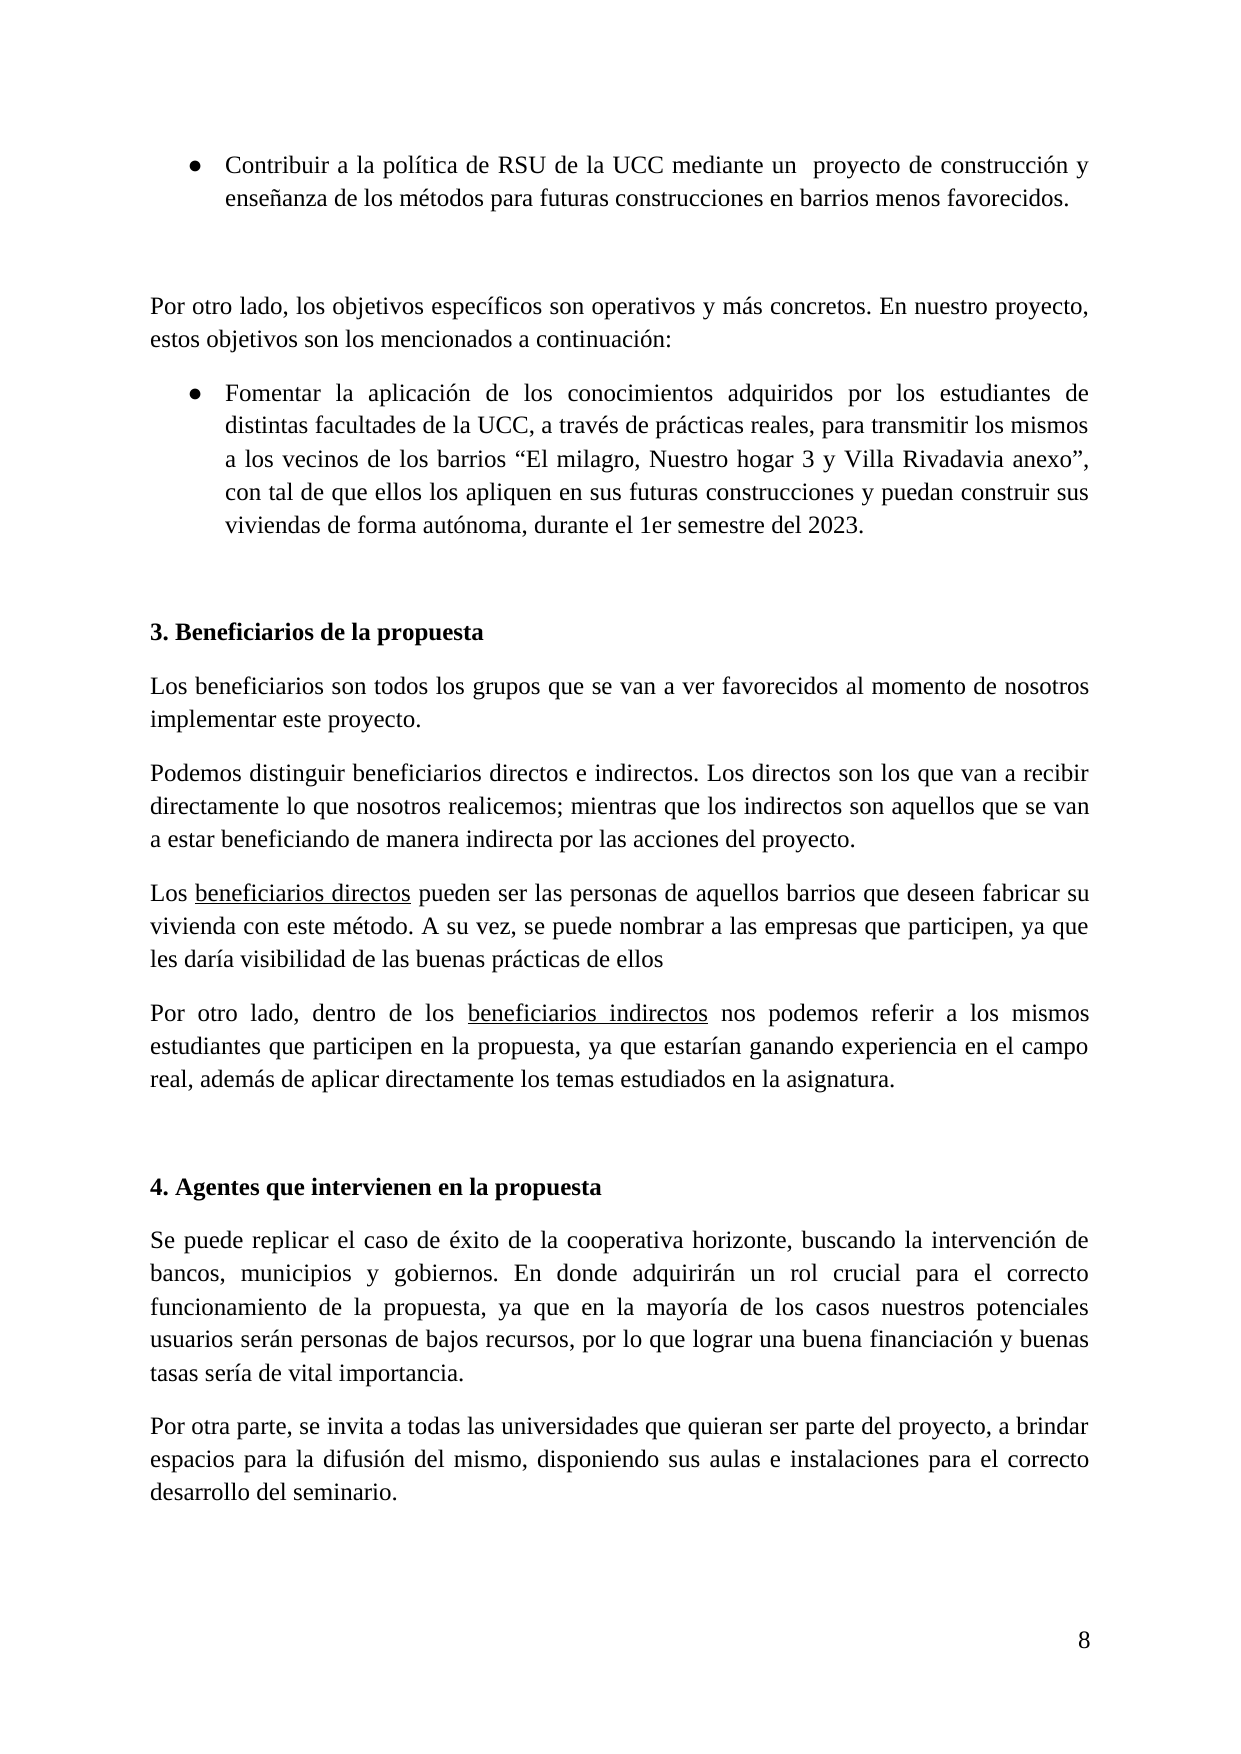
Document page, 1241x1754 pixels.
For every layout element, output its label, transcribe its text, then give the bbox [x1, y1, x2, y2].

text Podemos distinguir beneficiarios directos e indirectos. Los directos son los que van a recibir directamente lo que nosotros realicemos; mientras que los indirectos son aquellos que se van a estar beneficiando de manera indirecta por las acciones del proyecto. [150, 758, 1090, 853]
text Se puede replicar el caso de éxito de la cooperativa horizonte, buscando la intervención de bancos, municipios y gobiernos. En donde adquirirán un rol crucial para el correcto funcionamiento de la propuesta, ya que en la mayoría de los casos nuestros potenciales usuarios serán personas de bajos recursos, por lo que lograr una buena financiación y buenas tasas sería de vital importancia. [150, 1226, 1090, 1386]
text Los beneficiarios directos pueden ser las personas de aquellos barrios que deseen fabricar su vivienda con este método. A su vez, se puede nombrar a las empresas que participen, ya que les daría visibilidad de las buenas prácticas de ellos [150, 878, 1090, 973]
text Por otro lado, dentro de los beneficiarios indirectos nos podemos referir a los mismos estudiantes que participen en la propuesta, ya que estarían ganando experiencia en el campo real, además de aplicar directamente los temas estudiados en la asignatura. [150, 998, 1090, 1093]
text Por otro lado, los objetivos específicos son operativos y más concretos. En nuestro proyecto, estos objetivos son los mencionados a continuación: [150, 291, 1090, 352]
subtitle 3. Beneficiarios de la propuesta [150, 617, 1090, 646]
list Contribuir a la política de RSU de la UCC mediante un proyecto de construcción y enseñanza de los métodos para futuras construcciones en barrios menos favorecidos. [187, 150, 1090, 212]
subtitle 4. Agentes que intervienen en la propuesta [150, 1172, 1090, 1200]
list Fomentar la aplicación de los conocimientos adquiridos por los estudiantes de distintas facultades de la UCC, a través de prácticas reales, para transmitir los mismos a los vecinos de los barrios “El milagro, Nuestro hogar 3 y Villa Rivadavia anexo”, con tal de que ellos los apliquen en sus futuras construcciones y puedan construir sus viviendas de forma autónoma, durante el 1er semestre del 2023. [187, 378, 1090, 538]
text Los beneficiarios son todos los grupos que se van a ver favorecidos al momento de nosotros implementar este proyecto. [150, 671, 1090, 733]
text Por otra parte, se invita a todas las universidades que quieran ser parte del proyecto, a brindar espacios para la difusión del mismo, disponiendo sus aulas e instalaciones para el correcto desarrollo del seminario. [150, 1411, 1090, 1506]
